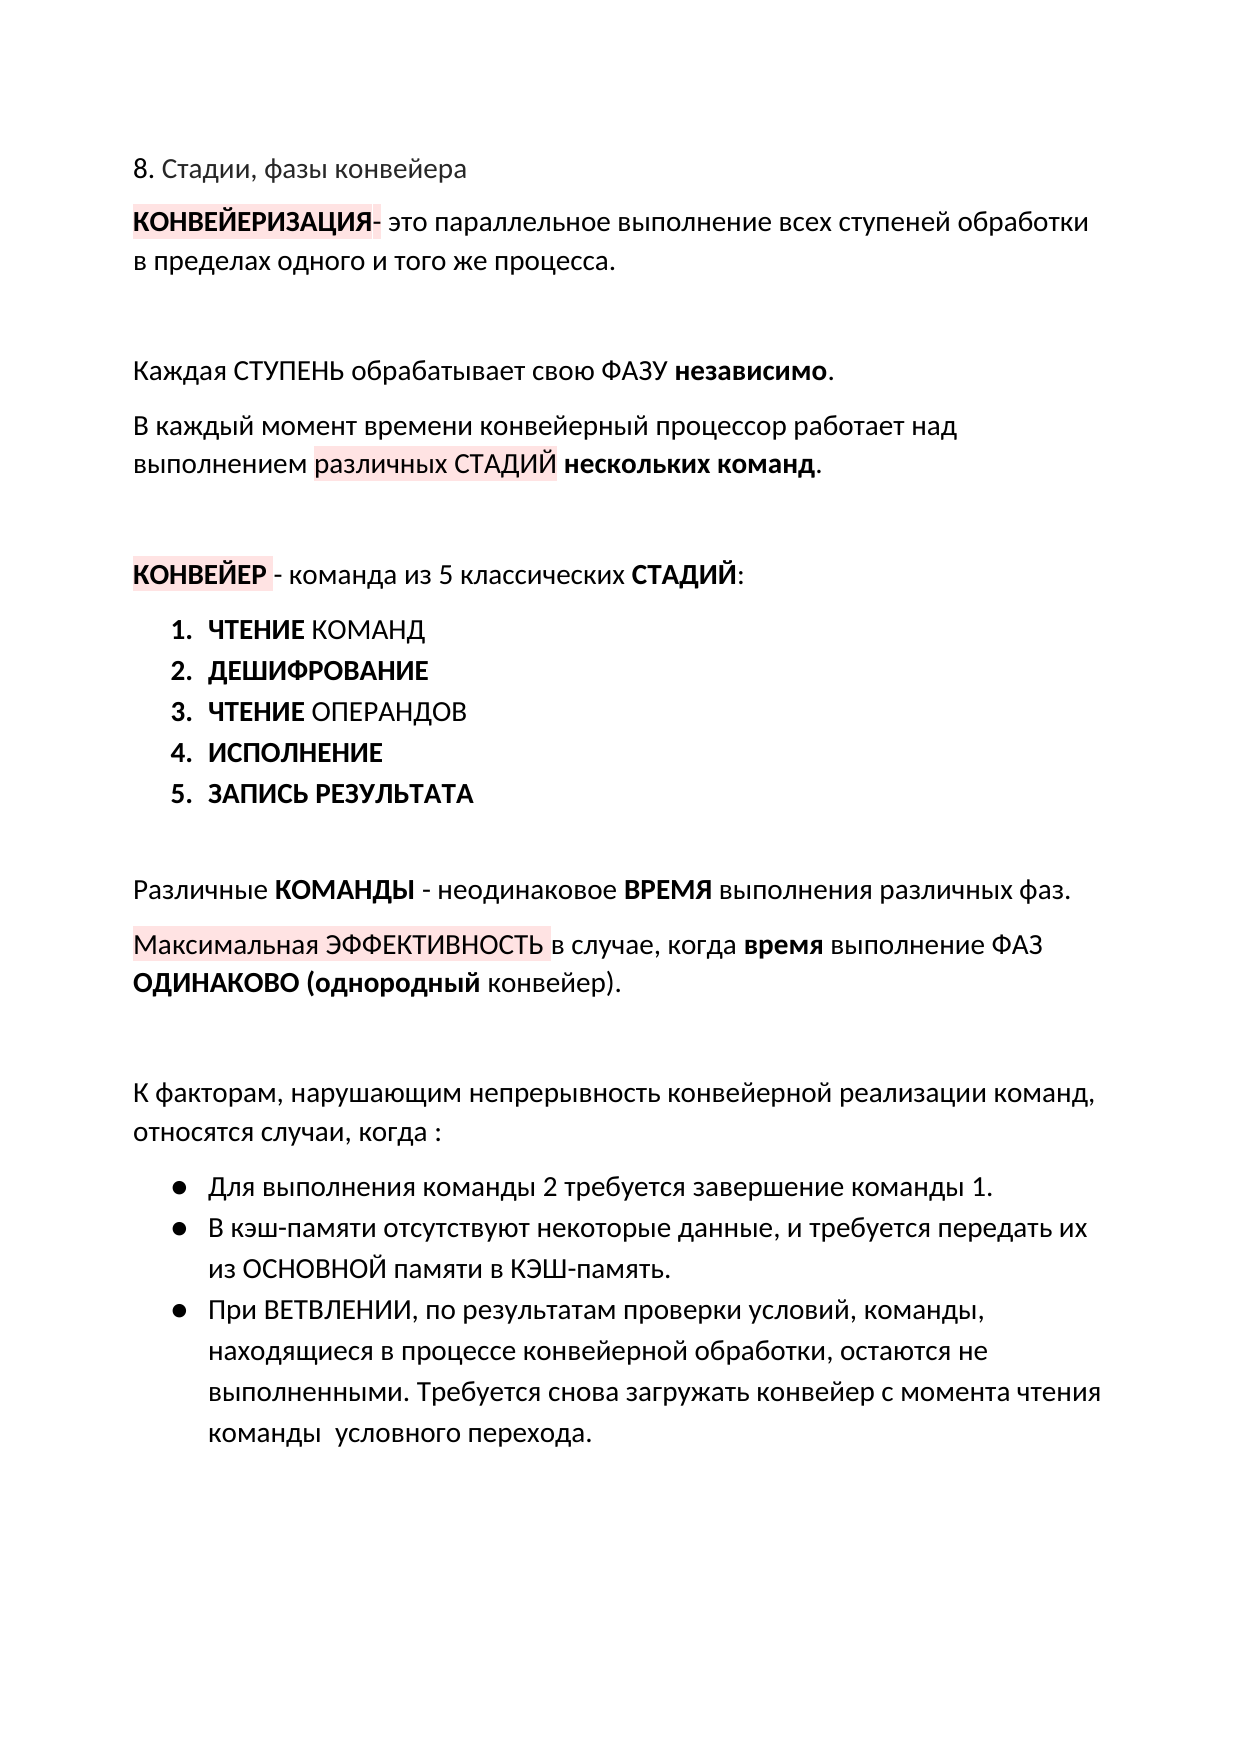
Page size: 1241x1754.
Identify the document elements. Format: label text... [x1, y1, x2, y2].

list ЧТЕНИЕ ОПЕРАНДОВ [170, 693, 1109, 728]
list При ВЕТВЛЕНИИ, по результатам проверки условий, команды, находящиеся в процессе конвейерной обработки, остаются не выполненными. Требуется снова загружать конвейер с момента чтения команды условного перехода. [170, 1291, 1109, 1449]
list ДЕШИФРОВАНИЕ [170, 652, 1109, 687]
text КОНВЕЙЕРИЗАЦИЯ- это параллельное выполнение всех ступеней обработки в пределах одного и того же процесса. [133, 203, 1109, 277]
text КОНВЕЙЕР - команда из 5 классических СТАДИЙ: [273, 556, 1109, 591]
subtitle 8. Стадии, фазы конвейера [133, 150, 1109, 186]
text Каждая СТУПЕНЬ обрабатывает свою ФАЗУ независимо. [133, 352, 1109, 388]
list ЧТЕНИЕ КОМАНД [170, 611, 1109, 647]
text К факторам, нарушающим непрерывность конвейерной реализации команд, относятся случаи, когда : [133, 1074, 1109, 1148]
list ЗАПИСЬ РЕЗУЛЬТАТА [170, 775, 1109, 810]
text В каждый момент времени конвейерный процессор работает над выполнением различных СТАДИЙ нескольких команд. [133, 407, 1109, 481]
list ИСПОЛНЕНИЕ [170, 734, 1109, 769]
text Различные КОМАНДЫ - неодинаковое ВРЕМЯ выполнения различных фаз. [133, 871, 1109, 906]
list В кэш-памяти отсутствуют некоторые данные, и требуется передать их из ОСНОВНОЙ памяти в КЭШ-память. [170, 1209, 1109, 1286]
list Для выполнения команды 2 требуется завершение команды 1. [170, 1168, 1109, 1204]
text Максимальная ЭФФЕКТИВНОСТЬ в случае, когда время выполнение ФАЗ ОДИНАКОВО (однородный конвейер). [133, 926, 1109, 1000]
